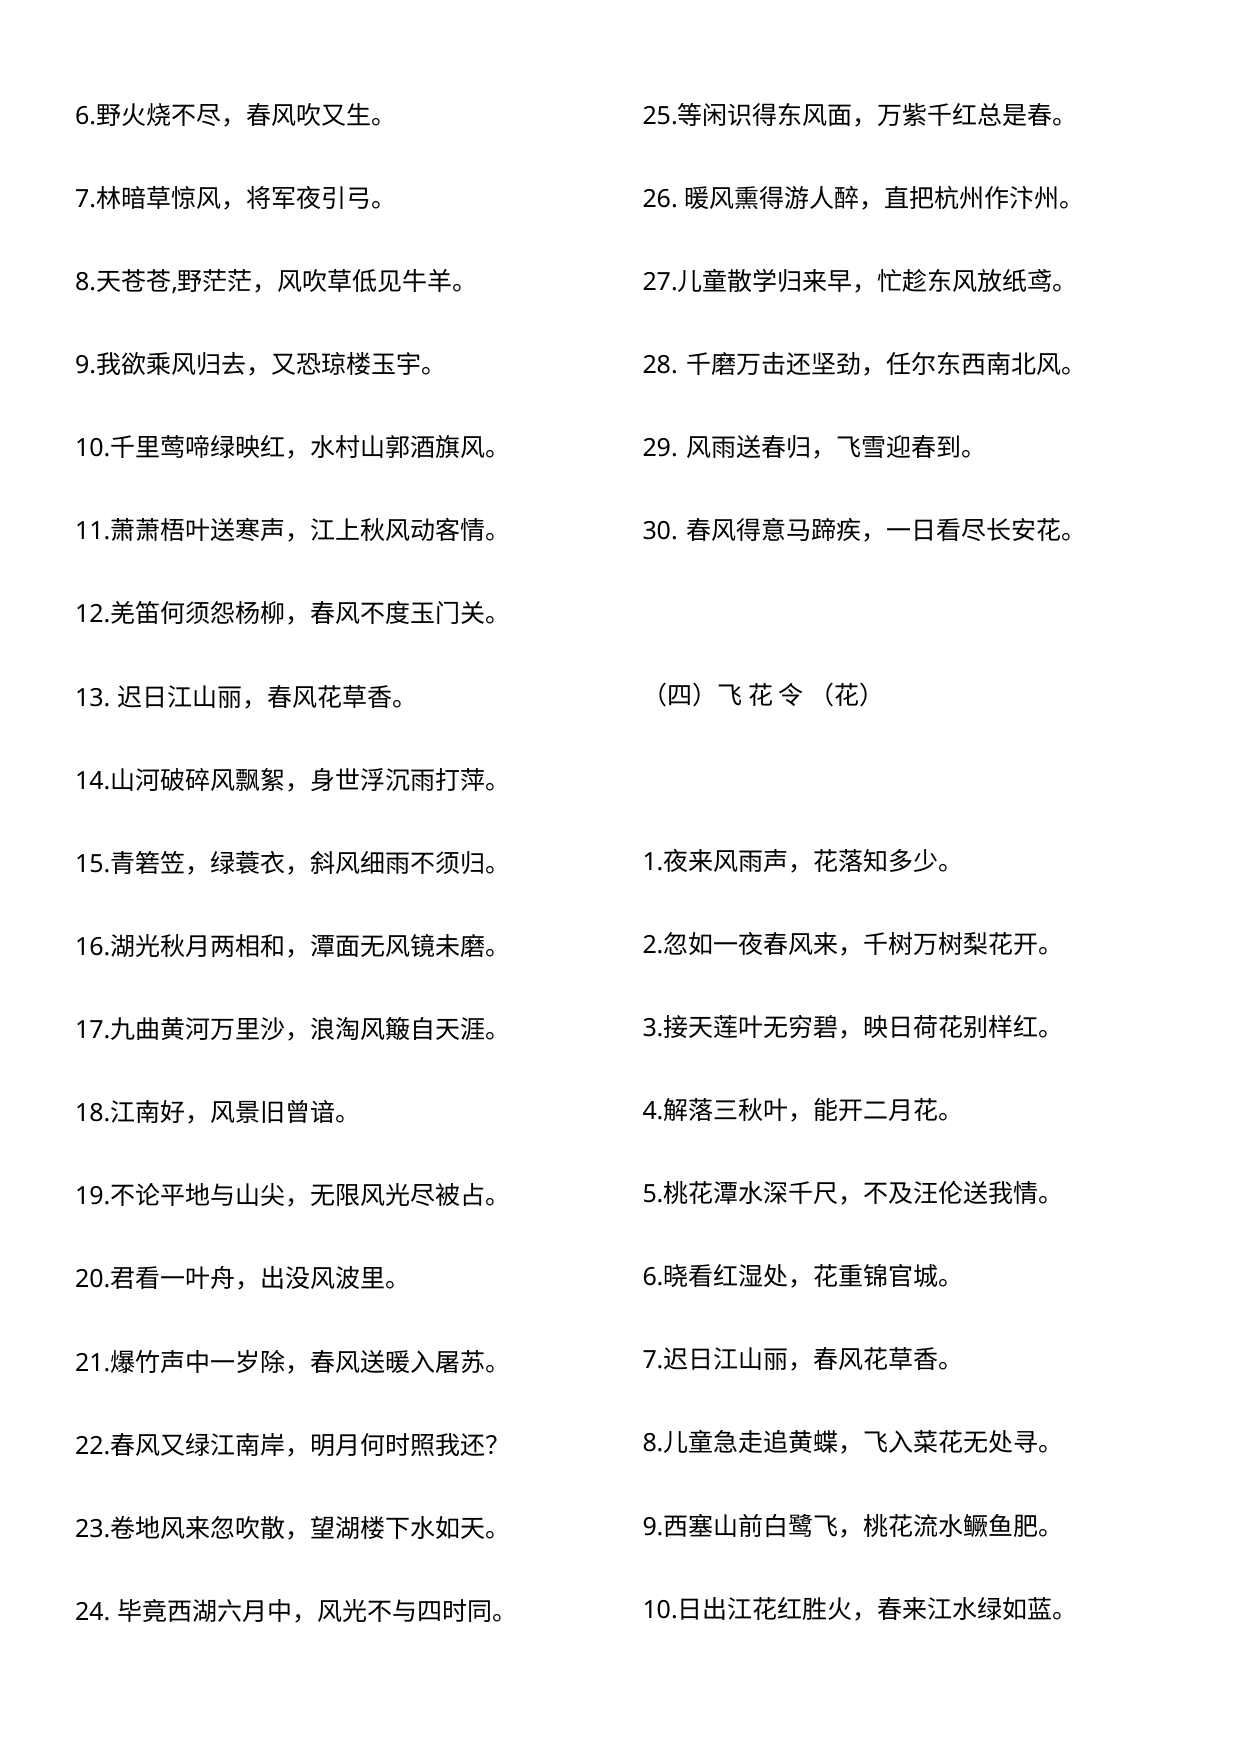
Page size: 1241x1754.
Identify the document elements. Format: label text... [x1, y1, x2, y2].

text 11.萧萧梧叶送寒声，江上秋风动客情。 [75, 496, 598, 561]
text 19.不论平地与山尖，无限风光尽被占。 [75, 1161, 598, 1226]
text 6.晓看红湿处，花重锦官城。 [642, 1242, 1165, 1307]
text 5.桃花潭水深千尺，不及汪伦送我情。 [642, 1159, 1165, 1224]
text 9.西塞山前白鹭飞，桃花流水鳜鱼肥。 [642, 1492, 1165, 1557]
text 8.天苍苍,野茫茫，风吹草低见牛羊。 [75, 247, 598, 312]
text 25.等闲识得东风面，万紫千红总是春。 [642, 81, 1165, 146]
text 18.江南好，风景旧曾谙。 [75, 1078, 598, 1143]
text 7.林暗草惊风，将军夜引弓。 [75, 164, 598, 229]
text 8.儿童急走追黄蝶，飞入菜花无处寻。 [642, 1408, 1165, 1473]
text 14.山河破碎风飘絮，身世浮沉雨打萍。 [75, 746, 598, 811]
text 2.忽如一夜春风来，千树万树梨花开。 [642, 910, 1165, 975]
text 15.青箬笠，绿蓑衣，斜风细雨不须归。 [75, 829, 598, 894]
list 春风得意马蹄疾，一日看尽长安花。 [642, 496, 1165, 561]
text 21.爆竹声中一岁除，春风送暖入屠苏。 [75, 1328, 598, 1393]
text 17.九曲黄河万里沙，浪淘风簸自天涯。 [75, 995, 598, 1060]
list 风雨送春归，飞雪迎春到。 [642, 413, 1165, 478]
text 7.迟日江山丽，春风花草香。 [642, 1325, 1165, 1390]
text 3.接天莲叶无穷碧，映日荷花别样红。 [642, 993, 1165, 1058]
text 26. 暖风熏得游人醉，直把杭州作汴州。 [642, 164, 1165, 229]
text 23.卷地风来忽吹散，望湖楼下水如天。 [75, 1494, 598, 1559]
text （四）飞 花 令 （花） [642, 661, 1165, 726]
text 10.日出江花红胜火，春来江水绿如蓝。 [642, 1575, 1165, 1640]
text 10.千里莺啼绿映红，水村山郭酒旗风。 [75, 413, 598, 478]
text 24. 毕竟西湖六月中，风光不与四时同。 [75, 1577, 598, 1642]
text 9.我欲乘风归去，又恐琼楼玉宇。 [75, 330, 598, 395]
text 13. 迟日江山丽，春风花草香。 [75, 663, 598, 728]
list 千磨万击还坚劲，任尔东西南北风。 [642, 330, 1165, 395]
text 27.儿童散学归来早，忙趁东风放纸鸢。 [642, 247, 1165, 312]
text 12.羌笛何须怨杨柳，春风不度玉门关。 [75, 579, 598, 644]
text 6.野火烧不尽，春风吹又生。 [75, 81, 598, 146]
text 20.君看一叶舟，出没风波里。 [75, 1244, 598, 1309]
text 22.春风又绿江南岸，明月何时照我还？ [75, 1411, 598, 1476]
text 4.解落三秋叶，能开二月花。 [642, 1076, 1165, 1141]
text 16.湖光秋月两相和，潭面无风镜未磨。 [75, 912, 598, 977]
text 1.夜来风雨声，花落知多少。 [642, 827, 1165, 892]
